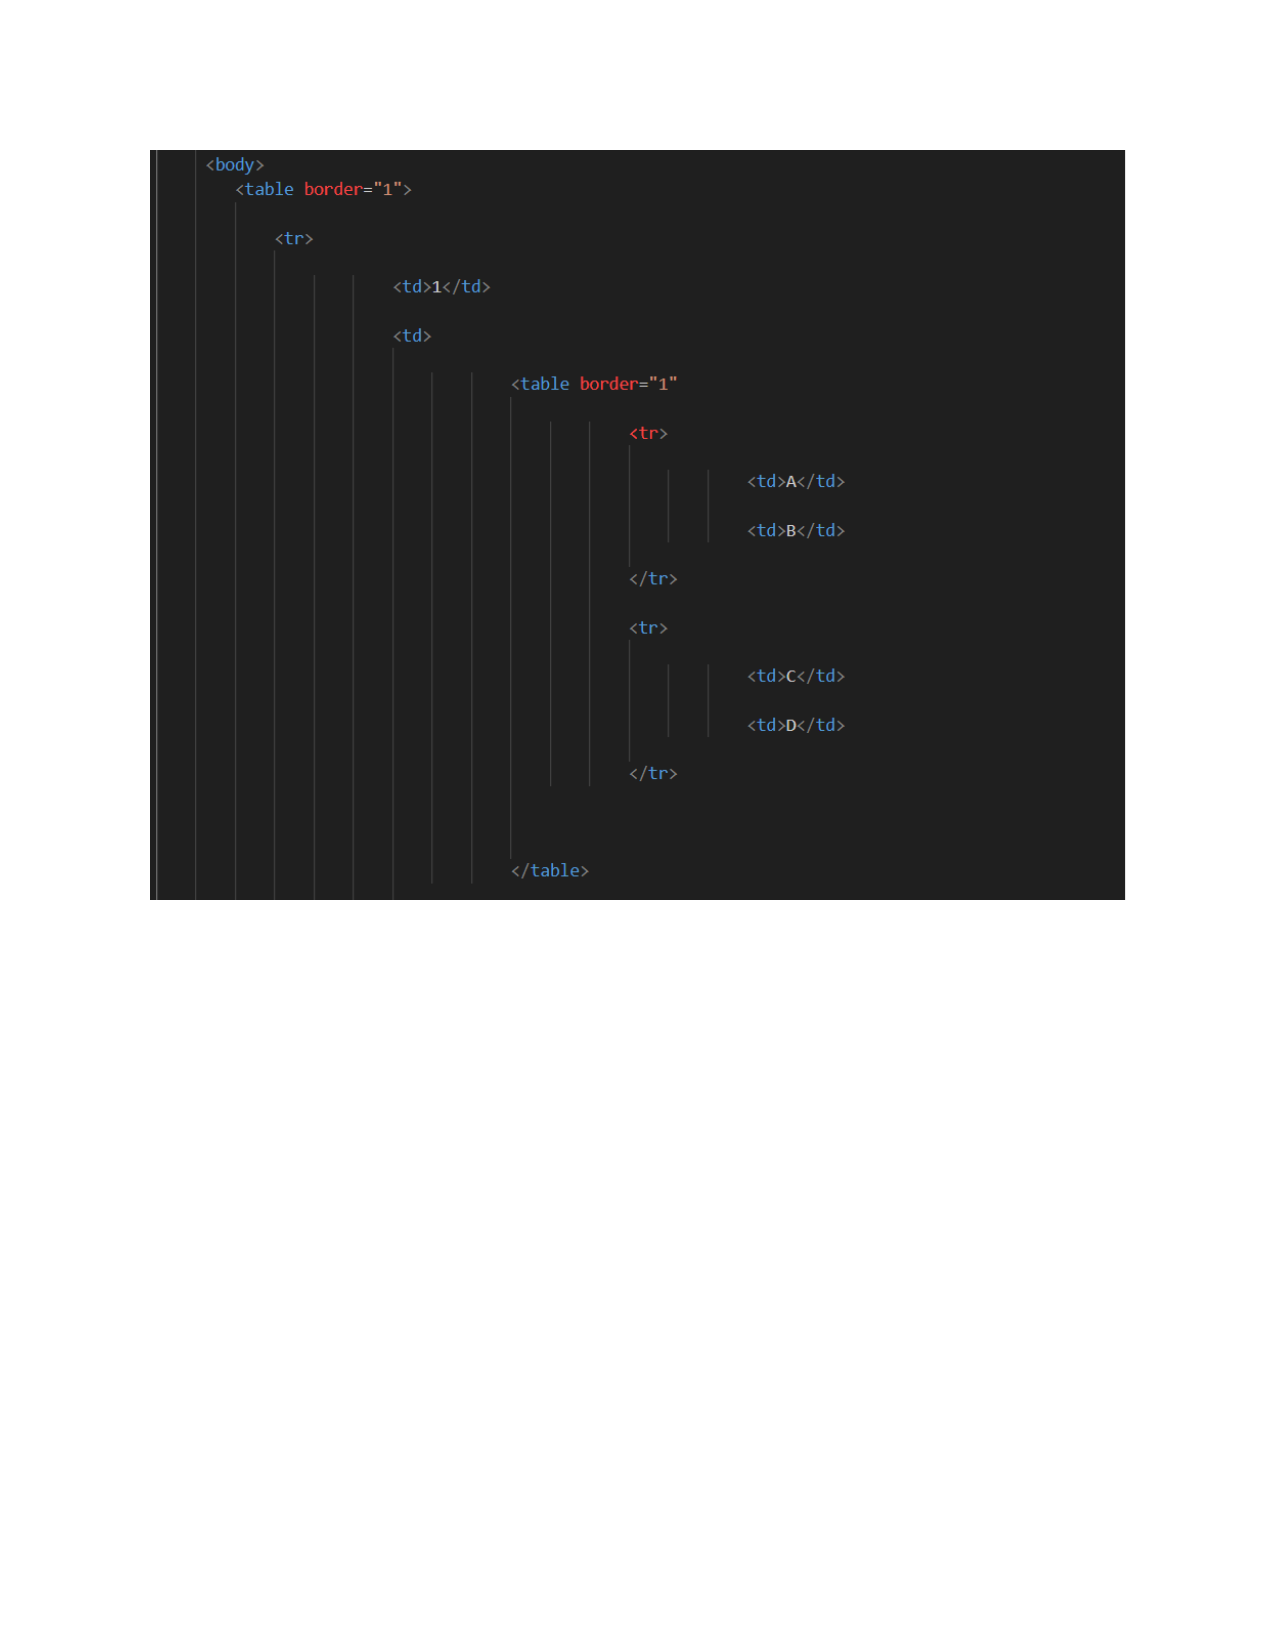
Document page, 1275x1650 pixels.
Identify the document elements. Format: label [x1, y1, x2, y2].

picture [150, 150, 1125, 900]
